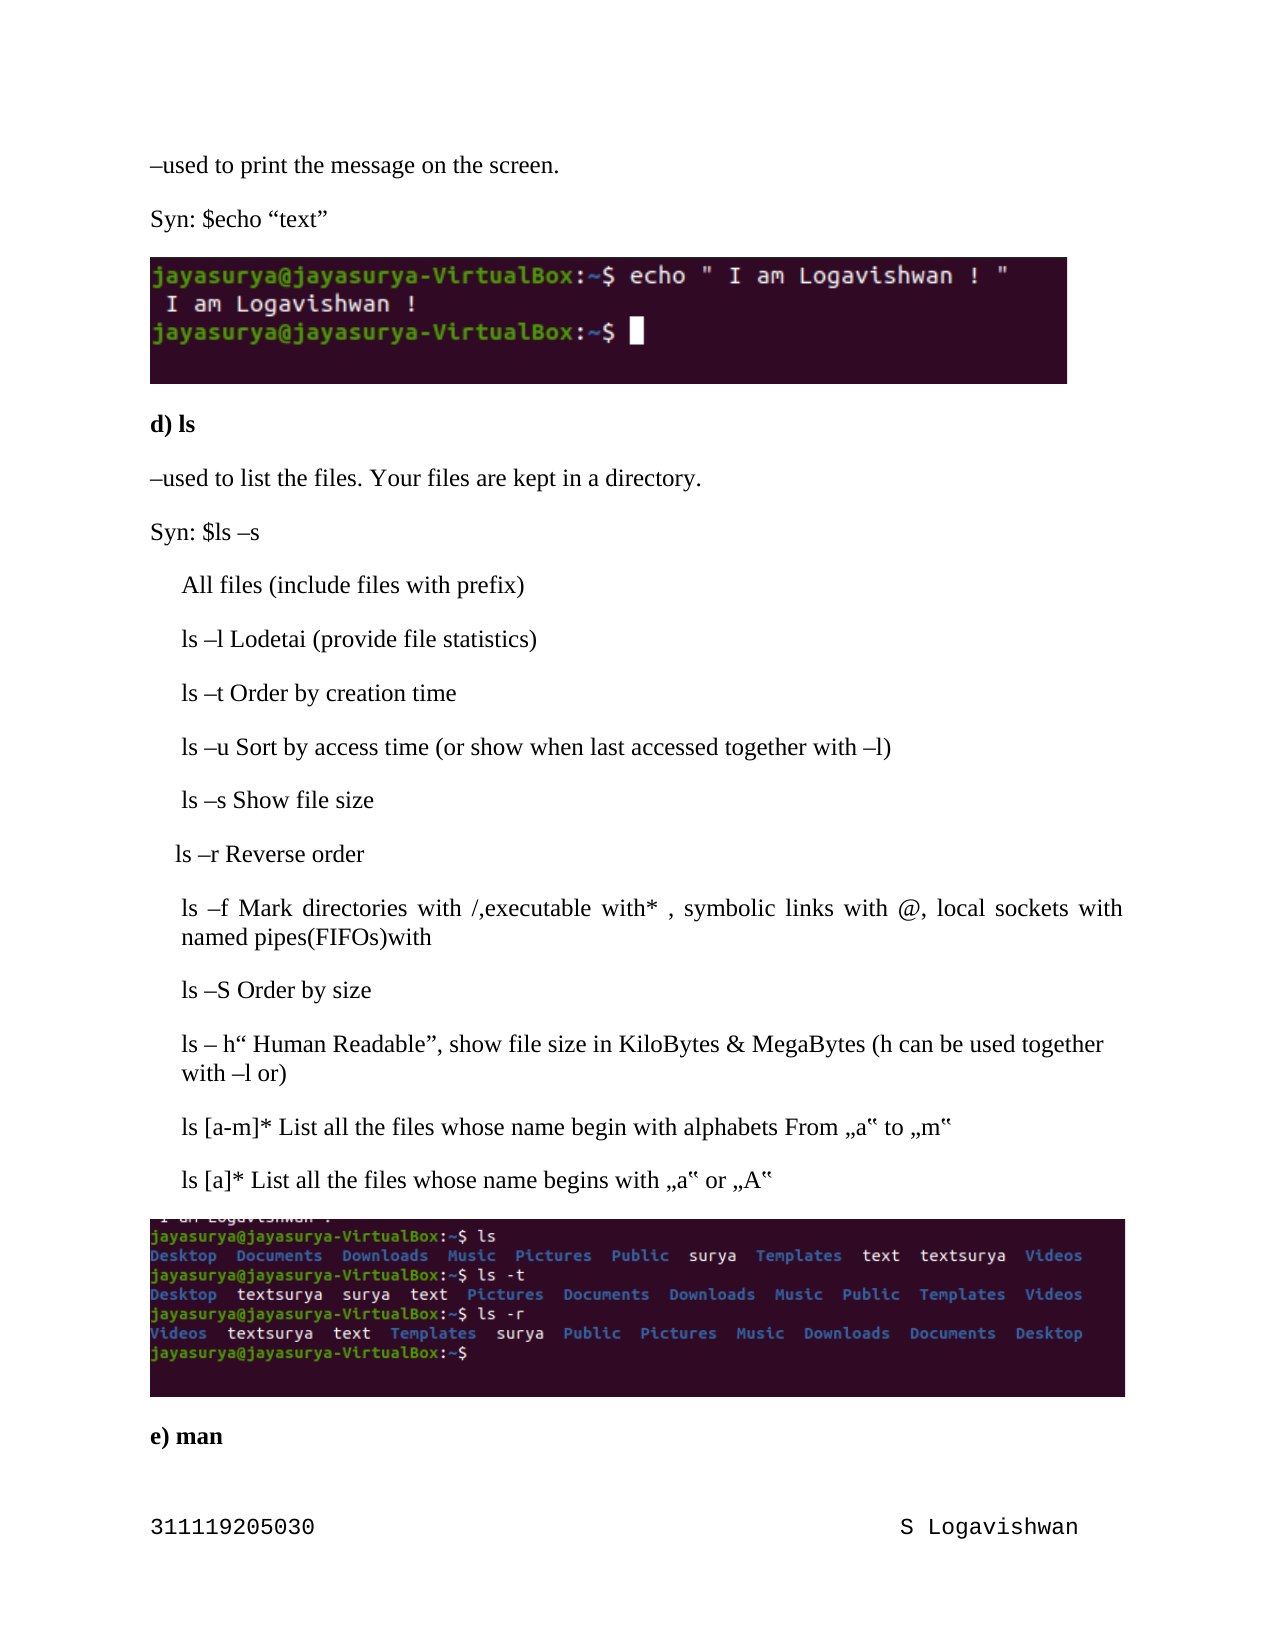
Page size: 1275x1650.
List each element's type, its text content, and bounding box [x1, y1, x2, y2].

text ls –f Mark directories with /,executable with* , symbolic links with @, local sockets with named pipes(FIFOs)with [181, 893, 1125, 950]
text –used to print the message on the screen. [150, 150, 1125, 179]
subtitle d) ls [150, 409, 1125, 438]
text ls –r Reverse order [150, 839, 1125, 868]
text ls –u Sort by access time (or show when last accessed together with –l) [181, 732, 1033, 760]
text All files (include files with prefix) [181, 570, 964, 599]
subtitle e) man [150, 1421, 1125, 1450]
text Syn: $echo “text” [150, 204, 1125, 232]
text ls –s Show file size [181, 785, 1125, 814]
text ls – h“ Human Readable”, show file size in KiloBytes & MegaBytes (h can be used together with –l or) [181, 1029, 1125, 1087]
picture [150, 257, 1068, 384]
picture [150, 1219, 1125, 1397]
text ls [a-m]* List all the files whose name begin with alphabets From „a‟ to „m‟ [150, 1112, 1125, 1140]
text ls –S Order by size [181, 975, 1125, 1004]
text Syn: $ls –s [150, 517, 1125, 545]
text –used to list the files. Your files are kept in a directory. [150, 463, 1125, 492]
text ls –l Lodetai (provide file statistics) [181, 624, 964, 653]
text ls –t Order by creation time [181, 678, 964, 707]
text ls [a]* List all the files whose name begins with „a‟ or „A‟ [181, 1165, 1125, 1194]
